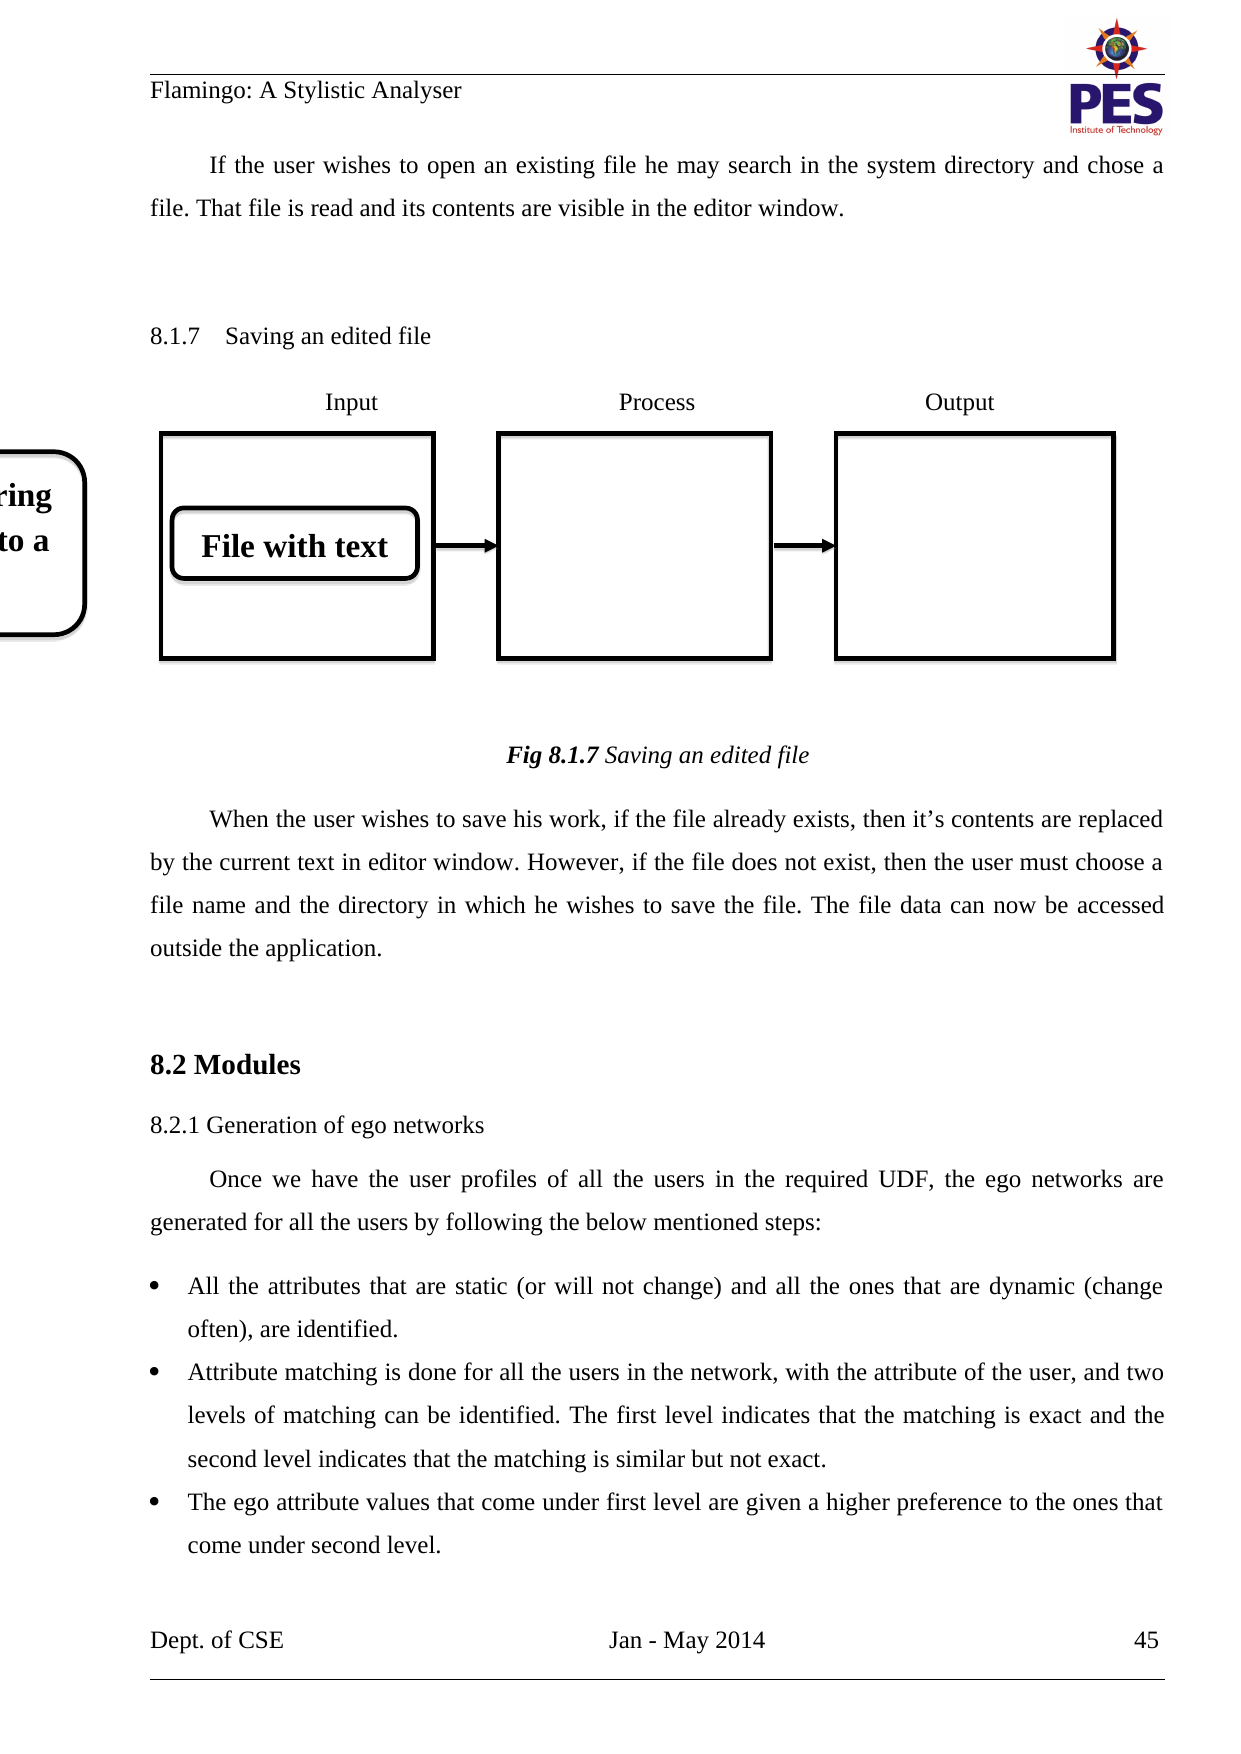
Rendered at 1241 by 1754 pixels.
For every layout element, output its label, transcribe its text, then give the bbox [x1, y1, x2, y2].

text Fig 8.1.7 Saving an edited file [150, 505, 1165, 769]
picture [1063, 14, 1170, 139]
list Attribute matching is done for all the users in the network, with the attribute of the user, and two levels of matching can be identified. The first level indicates that the matching is exact and the second level indicates that the matching is similar but not exact. [150, 1357, 1165, 1472]
text If the user wishes to open an existing file he may search in the system directory and chose a file. That file is read and its contents are visible in the editor window. [150, 150, 1165, 222]
list All the attributes that are static (or will not change) and all the ones that are dynamic (change often), are identified. [150, 1271, 1165, 1343]
text 8.2 Modules [150, 1047, 1165, 1081]
text Once we have the user profiles of all the users in the required UDF, the ego networks are generated for all the users by following the below mentioned steps: [150, 1164, 1165, 1236]
list Saving an edited file [150, 321, 1165, 350]
text When the user wishes to save his work, if the file already exists, then it’s contents are replaced by the current text in editor window. However, if the file does not exist, then the user must choose a file name and the directory in which he wishes to save the file. The file data can now be accessed outside the application. [150, 804, 1165, 962]
text 8.2.1 Generation of ego networks [150, 1110, 1165, 1139]
list Input Process Output [200, 387, 1165, 416]
list The ego attribute values that come under first level are given a higher preference to the ones that come under second level. [150, 1487, 1165, 1559]
